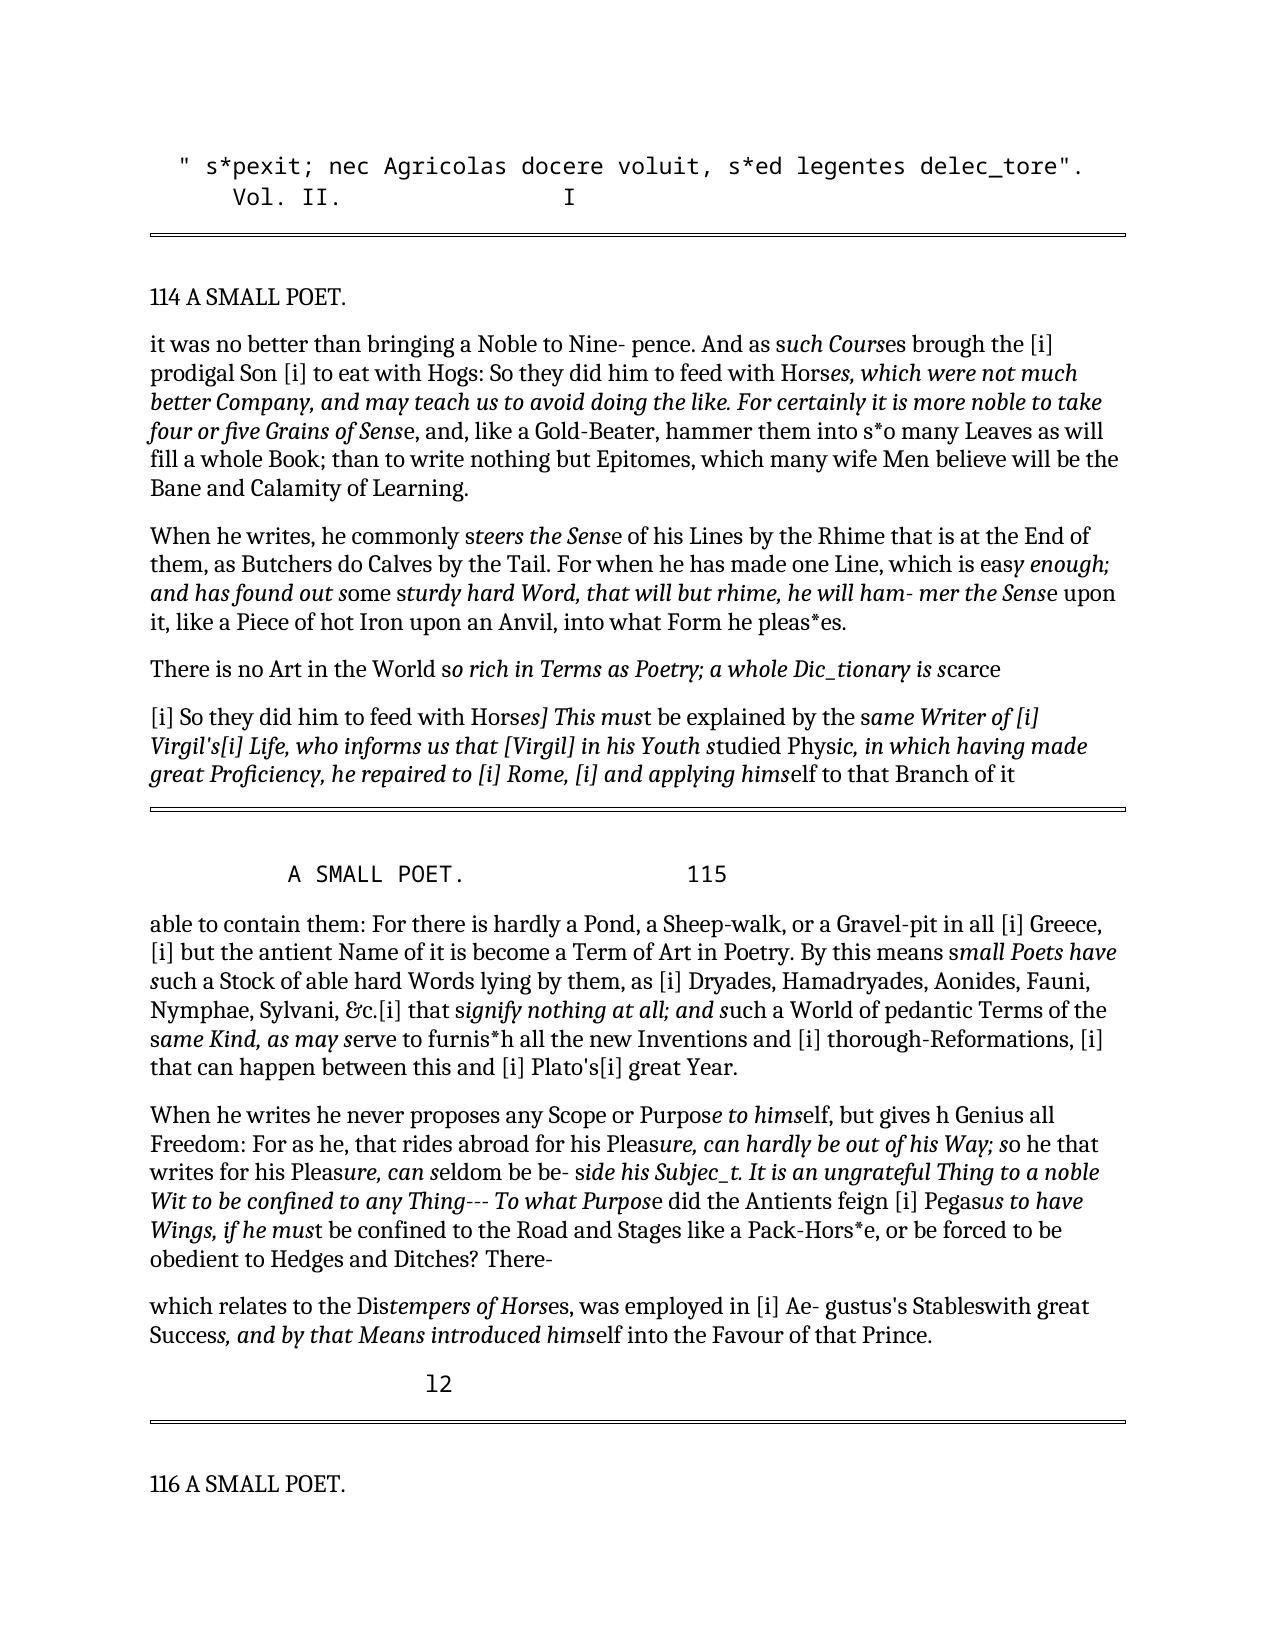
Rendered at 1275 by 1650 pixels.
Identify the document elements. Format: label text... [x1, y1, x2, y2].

text When he writes, he commonly steers the Sense of his Lines by the Rhime that is at the End of them, as Butchers do Calves by the Tail. For when he has made one Line, which is easy enough; and has found out some sturdy hard Word, that will but rhime, he will ham- mer the Sense upon it, like a Piece of hot Iron upon an Anvil, into what Form he pleas*es. [150, 522, 1125, 637]
text which relates to the Distempers of Horses, was employed in [i] Ae- gustus's Stableswith great Success, and by that Means introduced himself into the Favour of that Prince. [150, 1292, 1125, 1349]
text l2 [150, 1368, 1125, 1399]
text it was no better than bringing a Noble to Nine- pence. And as such Courses brough the [i] prodigal Son [i] to eat with Hogs: So they did him to feed with Horses, which were not much better Company, and may teach us to avoid doing the like. For certainly it is more noble to take four or five Grains of Sense, and, like a Gold-Beater, hammer them into s*o many Leaves as will fill a whole Book; than to write nothing but Epitomes, which many wife Men believe will be the Bane and Calamity of Learning. [150, 330, 1125, 503]
text A SMALL POET. 115 [150, 857, 1125, 889]
text able to contain them: For there is hardly a Pond, a Sheep-walk, or a Gravel-pit in all [i] Greece, [i] but the antient Name of it is become a Term of Art in Poetry. By this means small Poets have such a Stock of able hard Words lying by them, as [i] Dryades, Hamadryades, Aonides, Fauni, Nymphae, Sylvani, &c.[i] that signify nothing at all; and such a World of pedantic Terms of the same Kind, as may serve to furnis*h all the new Inventions and [i] thorough-Reformations, [i] that can happen between this and [i] Plato's[i] great Year. [150, 909, 1125, 1082]
text [i] So they did him to feed with Horses] This must be explained by the same Writer of [i] Virgil's[i] Life, who informs us that [Virgil] in his Youth studied Physic, in which having made great Proficiency, he repaired to [i] Rome, [i] and applying himself to that Branch of it [150, 703, 1125, 789]
text There is no Art in the World so rich in Terms as Poetry; a whole Dic_tionary is scarce [150, 655, 1125, 684]
text 114 A SMALL POET. [150, 283, 1125, 312]
text 116 A SMALL POET. [150, 1470, 1125, 1499]
text When he writes he never proposes any Scope or Purpose to himself, but gives h Genius all Freedom: For as he, that rides abroad for his Pleasure, can hardly be out of his Way; so he that writes for his Pleasure, can seldom be be- side his Subjec_t. It is an ungrateful Thing to a noble Wit to be confined to any Thing--- To what Purpose did the Antients feign [i] Pegasus to have Wings, if he must be confined to the Road and Stages like a Pack-Hors*e, or be forced to be obedient to Hedges and Ditches? There- [150, 1101, 1125, 1273]
